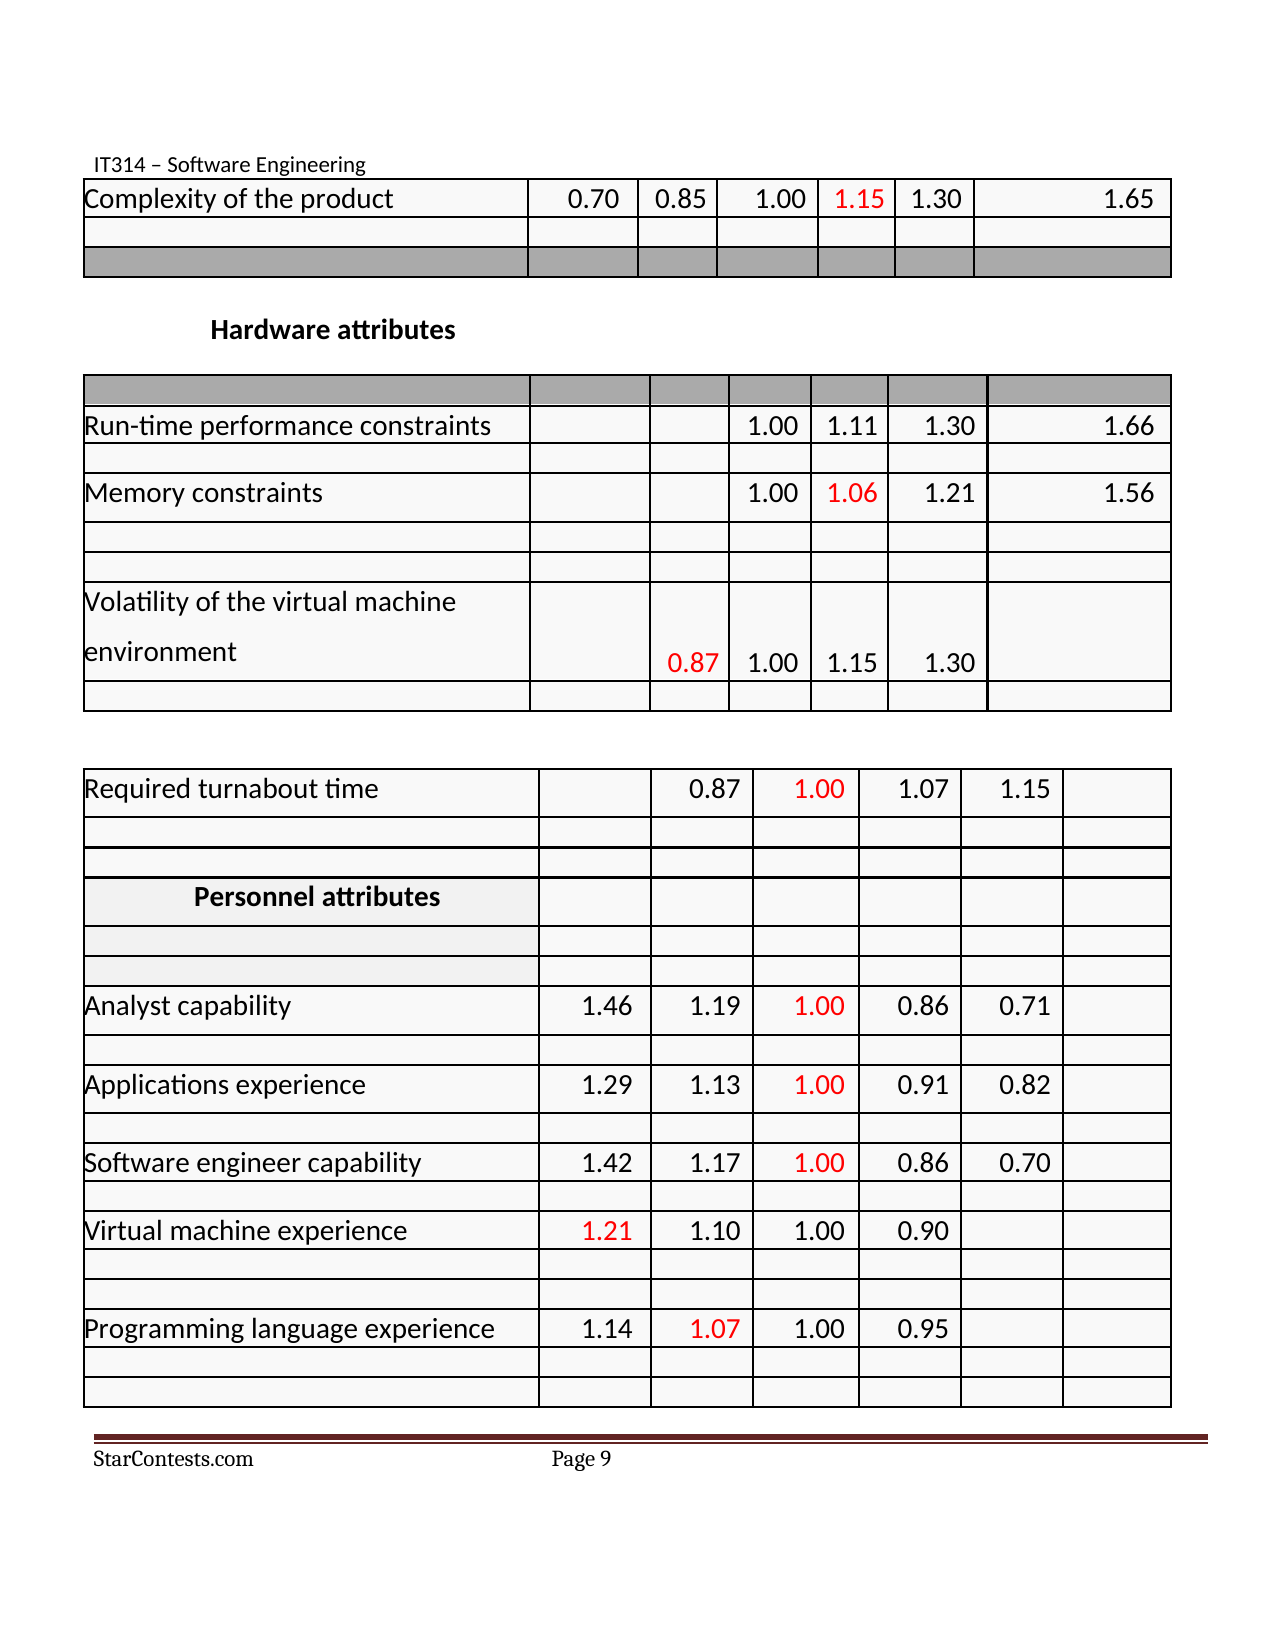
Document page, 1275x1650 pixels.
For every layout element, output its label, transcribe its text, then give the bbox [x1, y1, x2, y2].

table_header [531, 376, 649, 404]
table_cell [860, 1036, 960, 1064]
table_cell [889, 444, 986, 472]
table_cell [819, 218, 894, 246]
table_cell [652, 1182, 752, 1210]
table_cell [540, 1114, 650, 1142]
table_cell [730, 523, 810, 551]
table_header [1064, 770, 1170, 816]
table_cell [1064, 1114, 1170, 1142]
table_cell [1064, 818, 1170, 846]
table_cell [540, 1036, 650, 1064]
table_cell [652, 879, 752, 925]
table_cell [754, 1378, 858, 1406]
table_cell [754, 1250, 858, 1278]
table_cell [540, 927, 650, 955]
table_cell [754, 1182, 858, 1210]
table_cell Personnel attributes [85, 879, 538, 925]
table_cell [540, 1250, 650, 1278]
table_cell [652, 1114, 752, 1142]
table_cell 1.10 [652, 1212, 752, 1248]
table_cell [540, 1280, 650, 1308]
table_cell [889, 523, 986, 551]
table_cell [989, 682, 1170, 710]
table_cell [812, 553, 887, 581]
table_header [651, 376, 728, 404]
table_cell [962, 927, 1062, 955]
table_cell [531, 474, 649, 521]
table_cell [860, 957, 960, 985]
table_cell [812, 444, 887, 472]
table_cell [962, 879, 1062, 925]
table_cell [975, 218, 1170, 246]
table_cell [989, 583, 1170, 679]
table_cell [889, 553, 986, 581]
table_cell [651, 474, 728, 521]
table_cell [540, 818, 650, 846]
table_cell [85, 1182, 538, 1210]
table_cell [1064, 1250, 1170, 1278]
table_cell 1.66 [989, 407, 1170, 442]
table_cell 0.90 [860, 1212, 960, 1248]
table_cell Run-time performance constraints [85, 407, 529, 442]
table_cell [85, 1250, 538, 1278]
table_header 1.07 [860, 770, 960, 816]
table_cell [1064, 987, 1170, 1033]
table_cell 0.87 [651, 583, 728, 679]
table_cell [652, 849, 752, 876]
table_cell 0.71 [962, 987, 1062, 1033]
table_cell Memory constraints [85, 474, 529, 521]
table_cell 0.70 [962, 1144, 1062, 1180]
table_cell [754, 818, 858, 846]
table_cell [1064, 1182, 1170, 1210]
table_cell [651, 444, 728, 472]
table_cell 1.07 [652, 1310, 752, 1346]
table_cell [1064, 927, 1170, 955]
table_cell [989, 523, 1170, 551]
table_cell [639, 218, 716, 246]
table_cell [1064, 1144, 1170, 1180]
table_cell 1.56 [989, 474, 1170, 521]
table_cell [730, 444, 810, 472]
table_cell [962, 1036, 1062, 1064]
table_cell [819, 248, 894, 276]
table_cell [962, 818, 1062, 846]
table_cell [754, 1036, 858, 1064]
table_cell [860, 1182, 960, 1210]
table_cell 1.00 [754, 987, 858, 1033]
table_cell 0.82 [962, 1066, 1062, 1112]
table_cell 1.30 [896, 180, 973, 216]
table_cell [652, 818, 752, 846]
table_cell [85, 818, 538, 846]
table_cell 1.00 [754, 1212, 858, 1248]
table_cell [962, 1250, 1062, 1278]
table_cell [652, 1348, 752, 1376]
table_cell [860, 818, 960, 846]
table_cell [651, 523, 728, 551]
table_cell [754, 927, 858, 955]
table_cell [860, 1280, 960, 1308]
table_cell [860, 879, 960, 925]
table_cell [531, 583, 649, 679]
table_cell [652, 1250, 752, 1278]
table_cell [531, 407, 649, 442]
table_cell [962, 1114, 1062, 1142]
table_cell [812, 523, 887, 551]
table_cell [896, 248, 973, 276]
table_cell [1064, 1066, 1170, 1112]
table_cell [540, 879, 650, 925]
table_cell [730, 553, 810, 581]
table_cell [1064, 1348, 1170, 1376]
table_cell [860, 1114, 960, 1142]
table_cell [730, 682, 810, 710]
table_cell [531, 444, 649, 472]
table_cell [962, 1280, 1062, 1308]
table_header [730, 376, 810, 404]
table_cell 1.46 [540, 987, 650, 1033]
table_cell [529, 248, 637, 276]
table_cell 1.00 [754, 1066, 858, 1112]
table_cell [651, 407, 728, 442]
table_cell [1064, 1378, 1170, 1406]
table_header [85, 376, 529, 404]
table_cell [531, 553, 649, 581]
table_cell [540, 1348, 650, 1376]
table_cell [754, 957, 858, 985]
table_cell 1.00 [730, 583, 810, 679]
table_cell 1.00 [730, 407, 810, 442]
table_cell [540, 957, 650, 985]
table_cell [531, 682, 649, 710]
table_header [889, 376, 986, 404]
table_cell [1064, 1212, 1170, 1248]
table_cell [85, 218, 527, 246]
table_cell 1.29 [540, 1066, 650, 1112]
table_cell [718, 218, 817, 246]
table_header [812, 376, 887, 404]
table_cell Volatility of the virtual machine environment [85, 583, 529, 679]
table_cell [975, 248, 1170, 276]
table_cell [889, 682, 986, 710]
table_header Required turnabout time [85, 770, 538, 816]
table_cell 0.95 [860, 1310, 960, 1346]
table_cell [860, 1250, 960, 1278]
table_cell 1.15 [812, 583, 887, 679]
table_cell [540, 849, 650, 876]
table_cell Analyst capability [85, 987, 538, 1033]
table_cell [962, 1212, 1062, 1248]
table_cell Software engineer capability [85, 1144, 538, 1180]
table_cell [896, 218, 973, 246]
table_cell [529, 218, 637, 246]
table_cell 1.65 [975, 180, 1170, 216]
table_cell [718, 248, 817, 276]
table_cell [85, 1348, 538, 1376]
table_header 1.00 [754, 770, 858, 816]
table_cell [85, 553, 529, 581]
table_cell [651, 682, 728, 710]
table_cell Applications experience [85, 1066, 538, 1112]
table_cell [85, 248, 527, 276]
table_cell [652, 1378, 752, 1406]
table_cell [652, 957, 752, 985]
table_cell [989, 444, 1170, 472]
table_header [540, 770, 650, 816]
table_cell [85, 523, 529, 551]
table_cell 1.21 [889, 474, 986, 521]
table_cell Programming language experience [85, 1310, 538, 1346]
table_cell [531, 523, 649, 551]
table_cell 1.00 [718, 180, 817, 216]
table_cell [85, 444, 529, 472]
table_cell [860, 927, 960, 955]
table_cell [651, 553, 728, 581]
table_cell 1.42 [540, 1144, 650, 1180]
table_cell 1.30 [889, 583, 986, 679]
table_cell [1064, 849, 1170, 876]
table_cell [652, 1280, 752, 1308]
table_cell 1.17 [652, 1144, 752, 1180]
table_cell [85, 1378, 538, 1406]
table_cell 0.86 [860, 987, 960, 1033]
table_cell Virtual machine experience [85, 1212, 538, 1248]
table_cell [85, 1114, 538, 1142]
table_cell 0.85 [639, 180, 716, 216]
table_cell 1.06 [812, 474, 887, 521]
table_cell 1.15 [819, 180, 894, 216]
table_cell [754, 1114, 858, 1142]
table_cell [85, 927, 538, 955]
table_cell [754, 849, 858, 876]
table_cell 0.70 [529, 180, 637, 216]
table_cell [1064, 1280, 1170, 1308]
table_cell Complexity of the product [85, 180, 527, 216]
table_cell [652, 927, 752, 955]
table_header 1.15 [962, 770, 1062, 816]
table_cell [812, 682, 887, 710]
table_cell [860, 849, 960, 876]
table_cell [85, 849, 538, 876]
table_cell [860, 1348, 960, 1376]
table_cell [652, 1036, 752, 1064]
table_cell 1.11 [812, 407, 887, 442]
table_cell 1.13 [652, 1066, 752, 1112]
table_cell [1064, 957, 1170, 985]
table_cell 1.14 [540, 1310, 650, 1346]
table_cell [754, 1348, 858, 1376]
table_cell [754, 1280, 858, 1308]
table_cell [860, 1378, 960, 1406]
table_cell 1.00 [754, 1144, 858, 1180]
table_cell [1064, 879, 1170, 925]
table_cell 0.91 [860, 1066, 960, 1112]
text Hardware attributes [210, 311, 1208, 346]
table_cell 1.00 [754, 1310, 858, 1346]
table_cell [85, 682, 529, 710]
table_cell [85, 957, 538, 985]
table_cell [1064, 1036, 1170, 1064]
table_header 0.87 [652, 770, 752, 816]
table_cell [962, 1348, 1062, 1376]
table_cell [962, 1310, 1062, 1346]
table_cell [85, 1280, 538, 1308]
table_cell [1064, 1310, 1170, 1346]
table_cell 1.19 [652, 987, 752, 1033]
table_cell [989, 553, 1170, 581]
table_cell [85, 1036, 538, 1064]
table_cell [962, 1378, 1062, 1406]
table_cell 1.00 [730, 474, 810, 521]
table_cell [639, 248, 716, 276]
table_cell [962, 1182, 1062, 1210]
table_cell [540, 1182, 650, 1210]
table_cell 1.21 [540, 1212, 650, 1248]
table_header [989, 376, 1170, 404]
table_cell 1.30 [889, 407, 986, 442]
table_cell [962, 849, 1062, 876]
table_cell 0.86 [860, 1144, 960, 1180]
table_cell [754, 879, 858, 925]
table_cell [962, 957, 1062, 985]
table_cell [540, 1378, 650, 1406]
